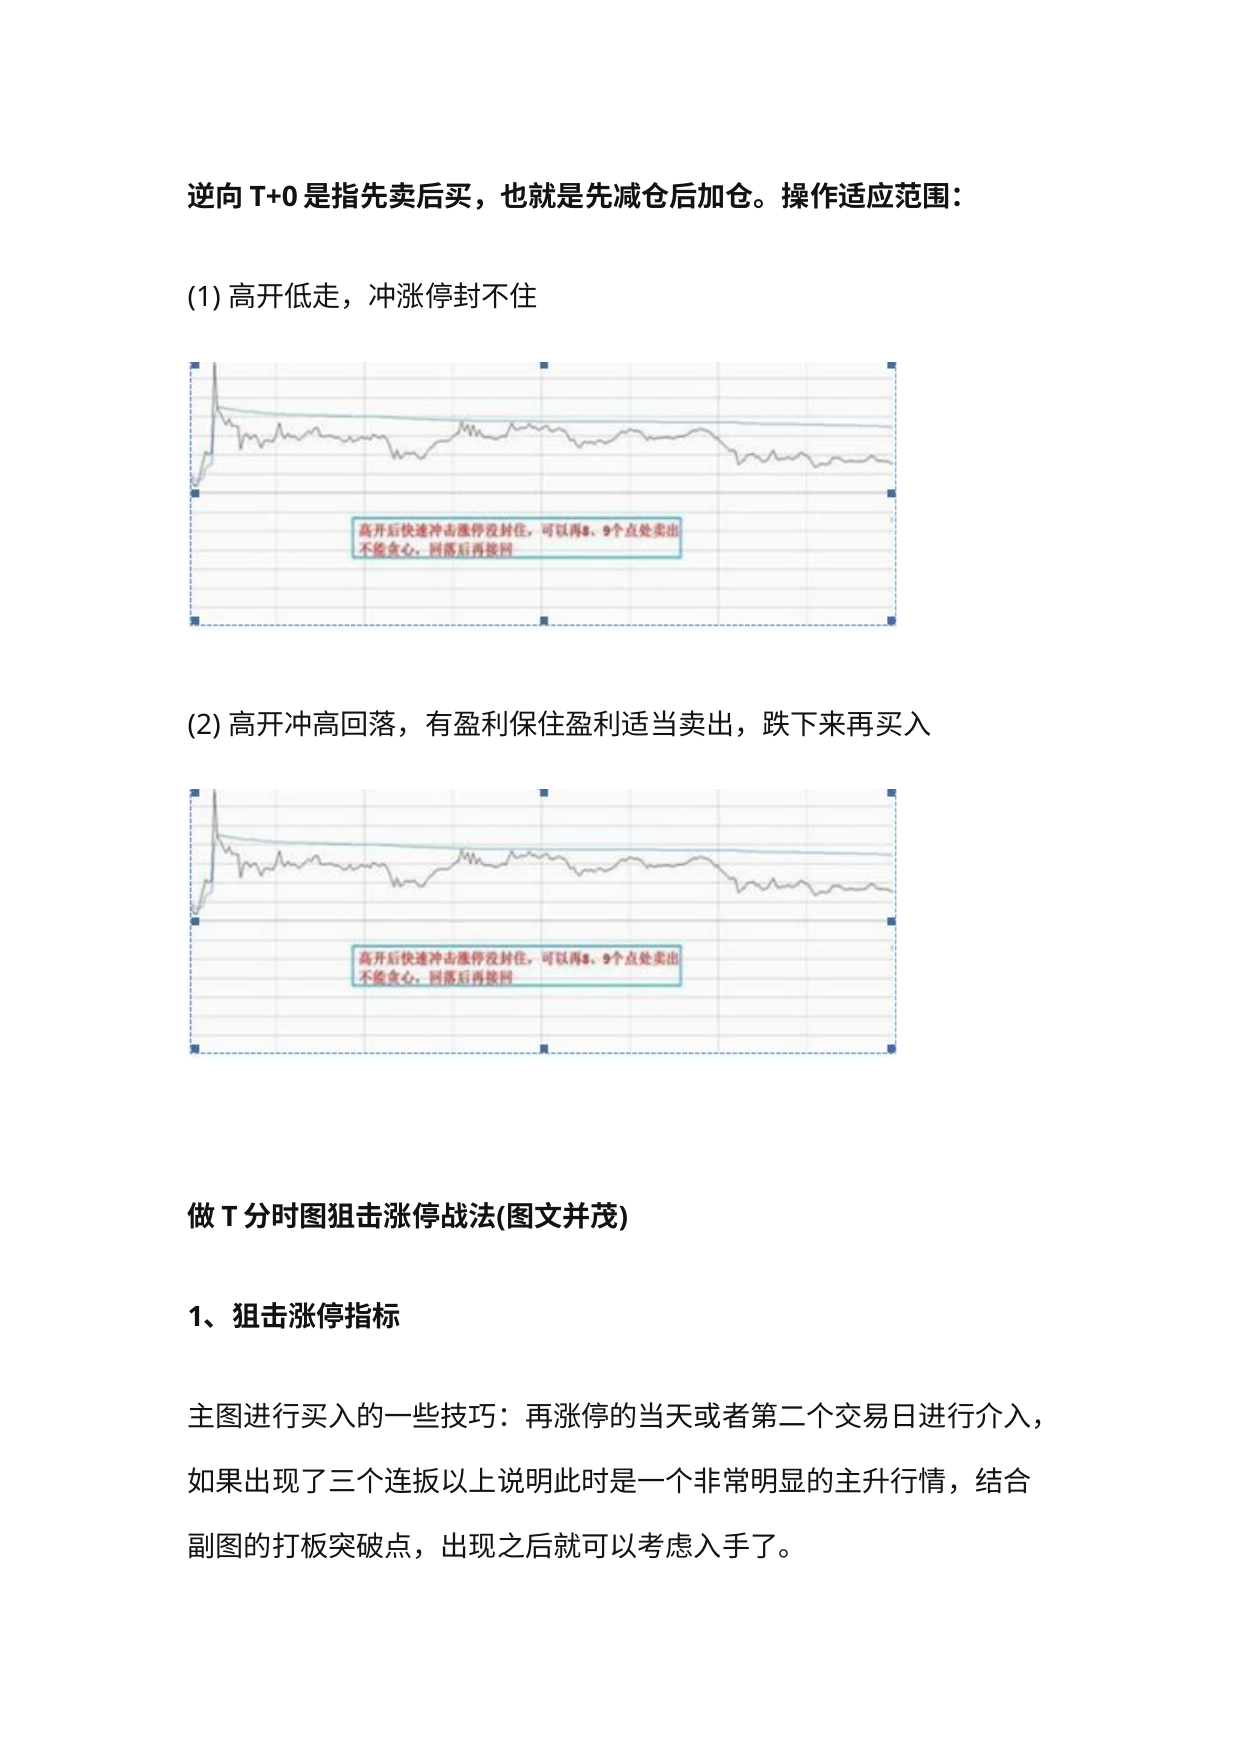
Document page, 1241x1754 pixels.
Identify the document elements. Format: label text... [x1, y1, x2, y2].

picture [187, 362, 897, 631]
text (2) 高开冲高回落，有盈利保住盈利适当卖出，跌下来再买入 [187, 689, 1053, 754]
text 主图进行买入的一些技巧：再涨停的当天或者第二个交易日进行介入，如果出现了三个连扳以上说明此时是一个非常明显的主升行情，结合副图的打板突破点，出现之后就可以考虑入手了。 [187, 1382, 1053, 1577]
text (1) 高开低走，冲涨停封不住 [187, 262, 1053, 327]
text 做T分时图狙击涨停战法(图文并茂) [187, 1182, 1053, 1247]
text 逆向T+0是指先卖后买，也就是先减仓后加仓。操作适应范围： [187, 162, 1053, 227]
text 1、狙击涨停指标 [187, 1282, 1053, 1347]
picture [187, 789, 897, 1059]
